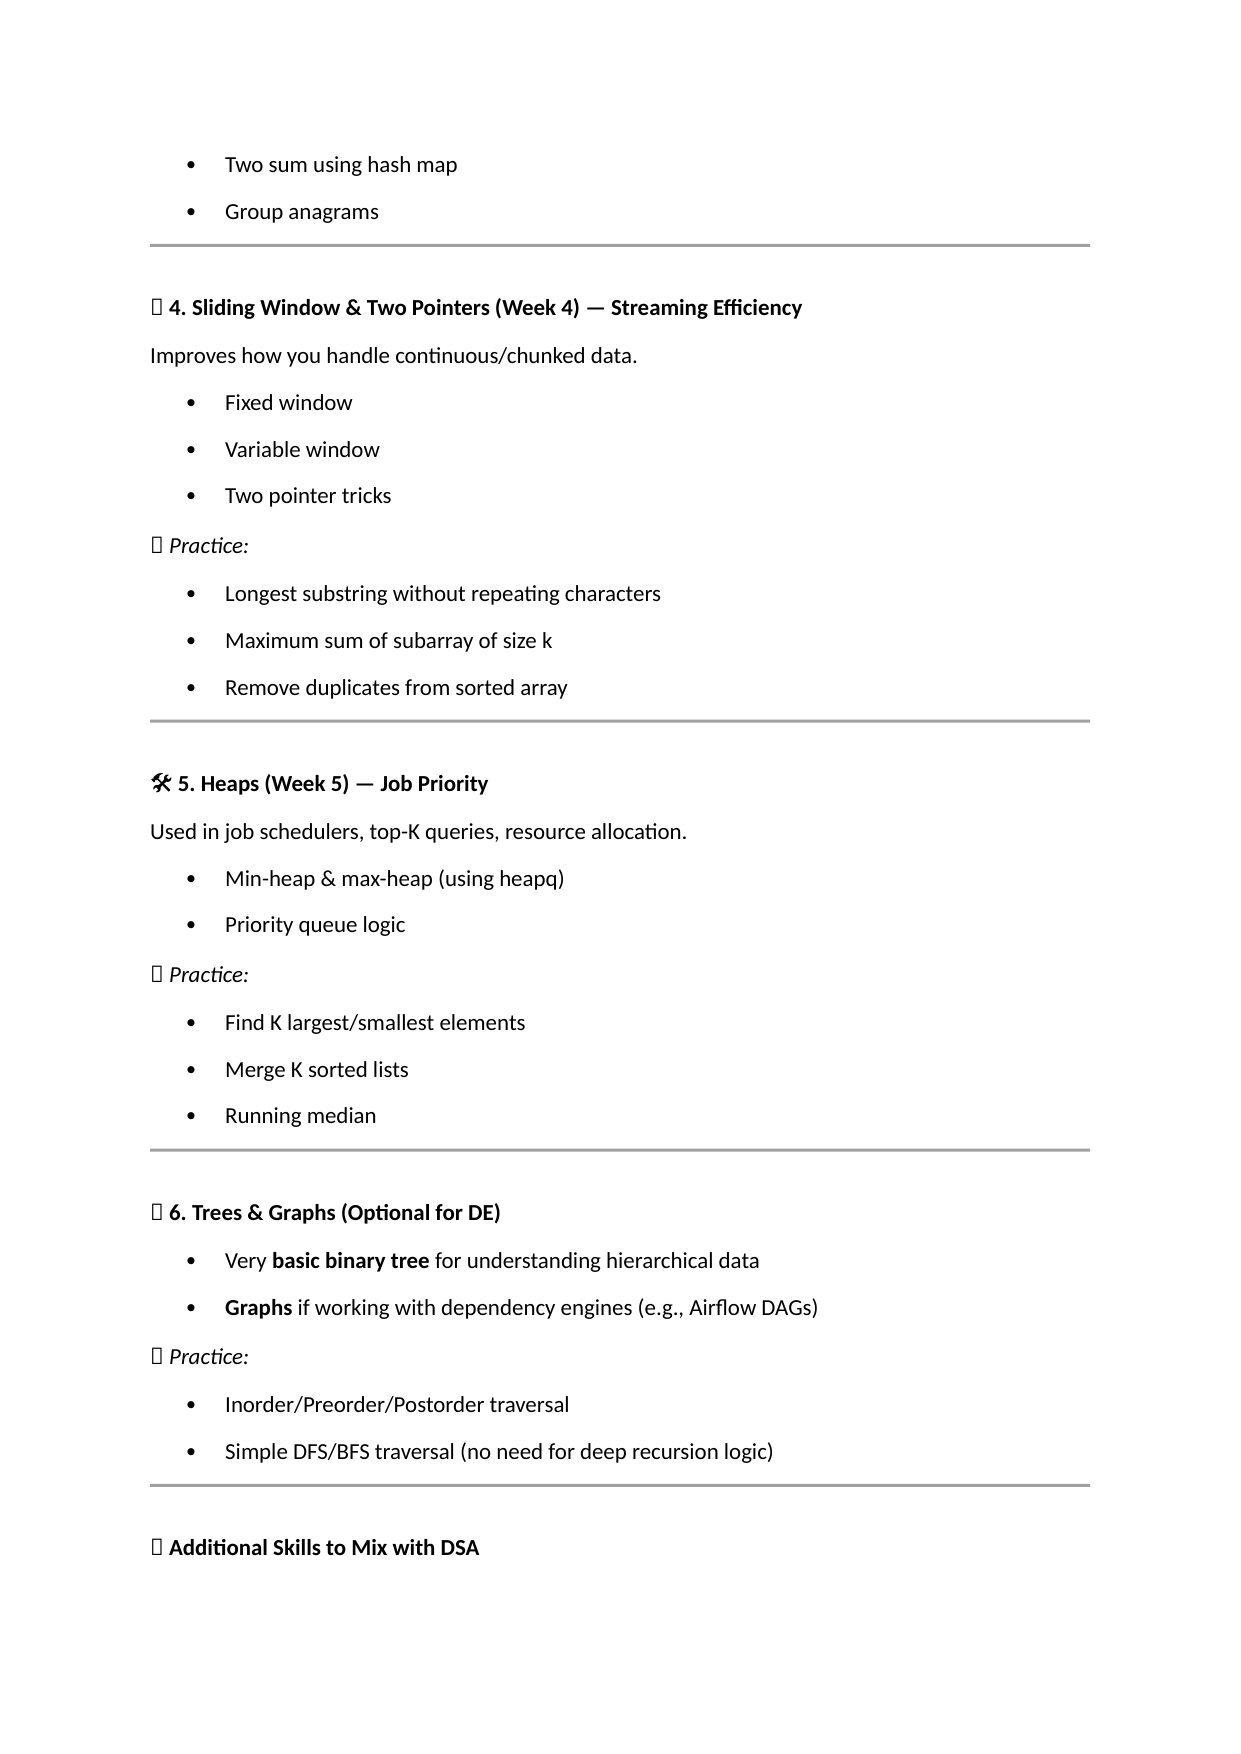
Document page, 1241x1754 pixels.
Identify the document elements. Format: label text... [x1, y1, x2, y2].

text 🧮 4. Sliding Window & Two Pointers (Week 4) — Streaming Efficiency [150, 291, 1090, 322]
text 📌 Practice: [150, 528, 1090, 560]
text 🧩 Additional Skills to Mix with DSA [150, 1531, 1090, 1562]
list Variable window [187, 435, 1090, 463]
text 🌱 6. Trees & Graphs (Optional for DE) [150, 1195, 1090, 1227]
list Remove duplicates from sorted array [187, 673, 1090, 701]
list Two sum using hash map [187, 150, 1090, 178]
list Min-heap & max-heap (using heapq) [187, 864, 1090, 892]
list Merge K sorted lists [187, 1055, 1090, 1083]
text Used in job schedulers, top-K queries, resource allocation. [150, 817, 1090, 845]
text 🛠️ 5. Heaps (Week 5) — Job Priority [150, 766, 1090, 798]
list Group anagrams [187, 197, 1090, 225]
list Inorder/Preorder/Postorder traversal [187, 1390, 1090, 1418]
list Very basic binary tree for understanding hierarchical data [187, 1246, 1090, 1274]
list Fixed window [187, 388, 1090, 416]
list Simple DFS/BFS traversal (no need for deep recursion logic) [187, 1437, 1090, 1465]
list Priority queue logic [187, 911, 1090, 939]
text Improves how you handle continuous/chunked data. [150, 341, 1090, 369]
text 📌 Practice: [150, 1339, 1090, 1371]
list Find K largest/smallest elements [187, 1008, 1090, 1036]
list Longest substring without repeating characters [187, 579, 1090, 607]
list Graphs if working with dependency engines (e.g., Airflow DAGs) [187, 1293, 1090, 1321]
list Running median [187, 1102, 1090, 1130]
list Maximum sum of subarray of size k [187, 626, 1090, 654]
text 📌 Practice: [150, 957, 1090, 989]
list Two pointer tricks [187, 482, 1090, 510]
